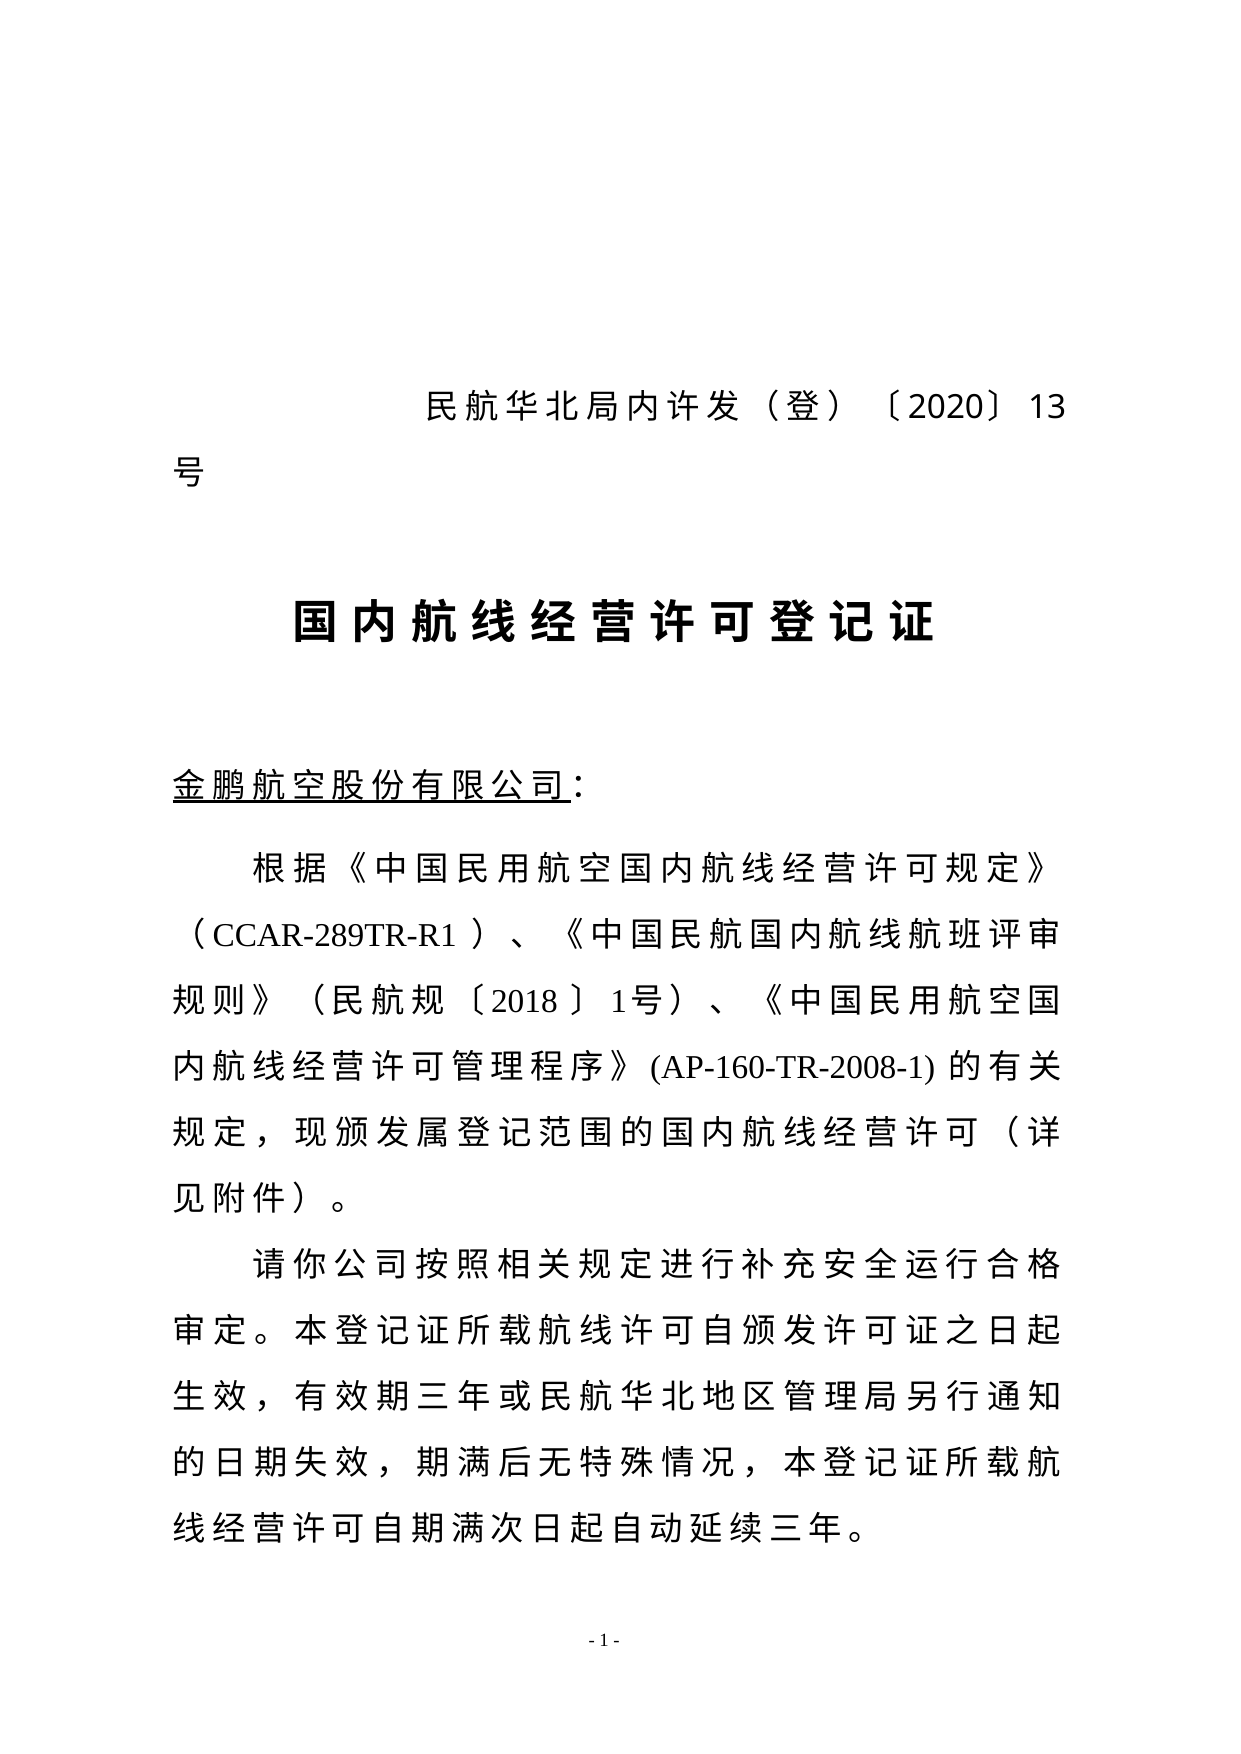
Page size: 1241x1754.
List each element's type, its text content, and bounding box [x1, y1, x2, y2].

text 民航华北局内许发（登）〔2020〕13号 [172, 371, 1068, 503]
text 金鹏航空股份有限公司： [172, 750, 1068, 816]
text 请你公司按照相关规定进行补充安全运行合格审定。本登记证所载航线许可自颁发许可证之日起生效，有效期三年或民航华北地区管理局另行通知的日期失效，期满后无特殊情况，本登记证所载航线经营许可自期满次日起自动延续三年。 [172, 1229, 1068, 1559]
text 国内航线经营许可登记证 [172, 569, 1068, 668]
text 根据《中国民用航空国内航线经营许可规定》（CCAR-289TR-R1）、《中国民航国内航线航班评审规则》（民航规〔2018〕1号）、《中国民用航空国内航线经营许可管理程序》(AP-160-TR-2008-1)的有关规定，现颁发属登记范围的国内航线经营许可（详见附件）。 [172, 833, 1068, 1229]
